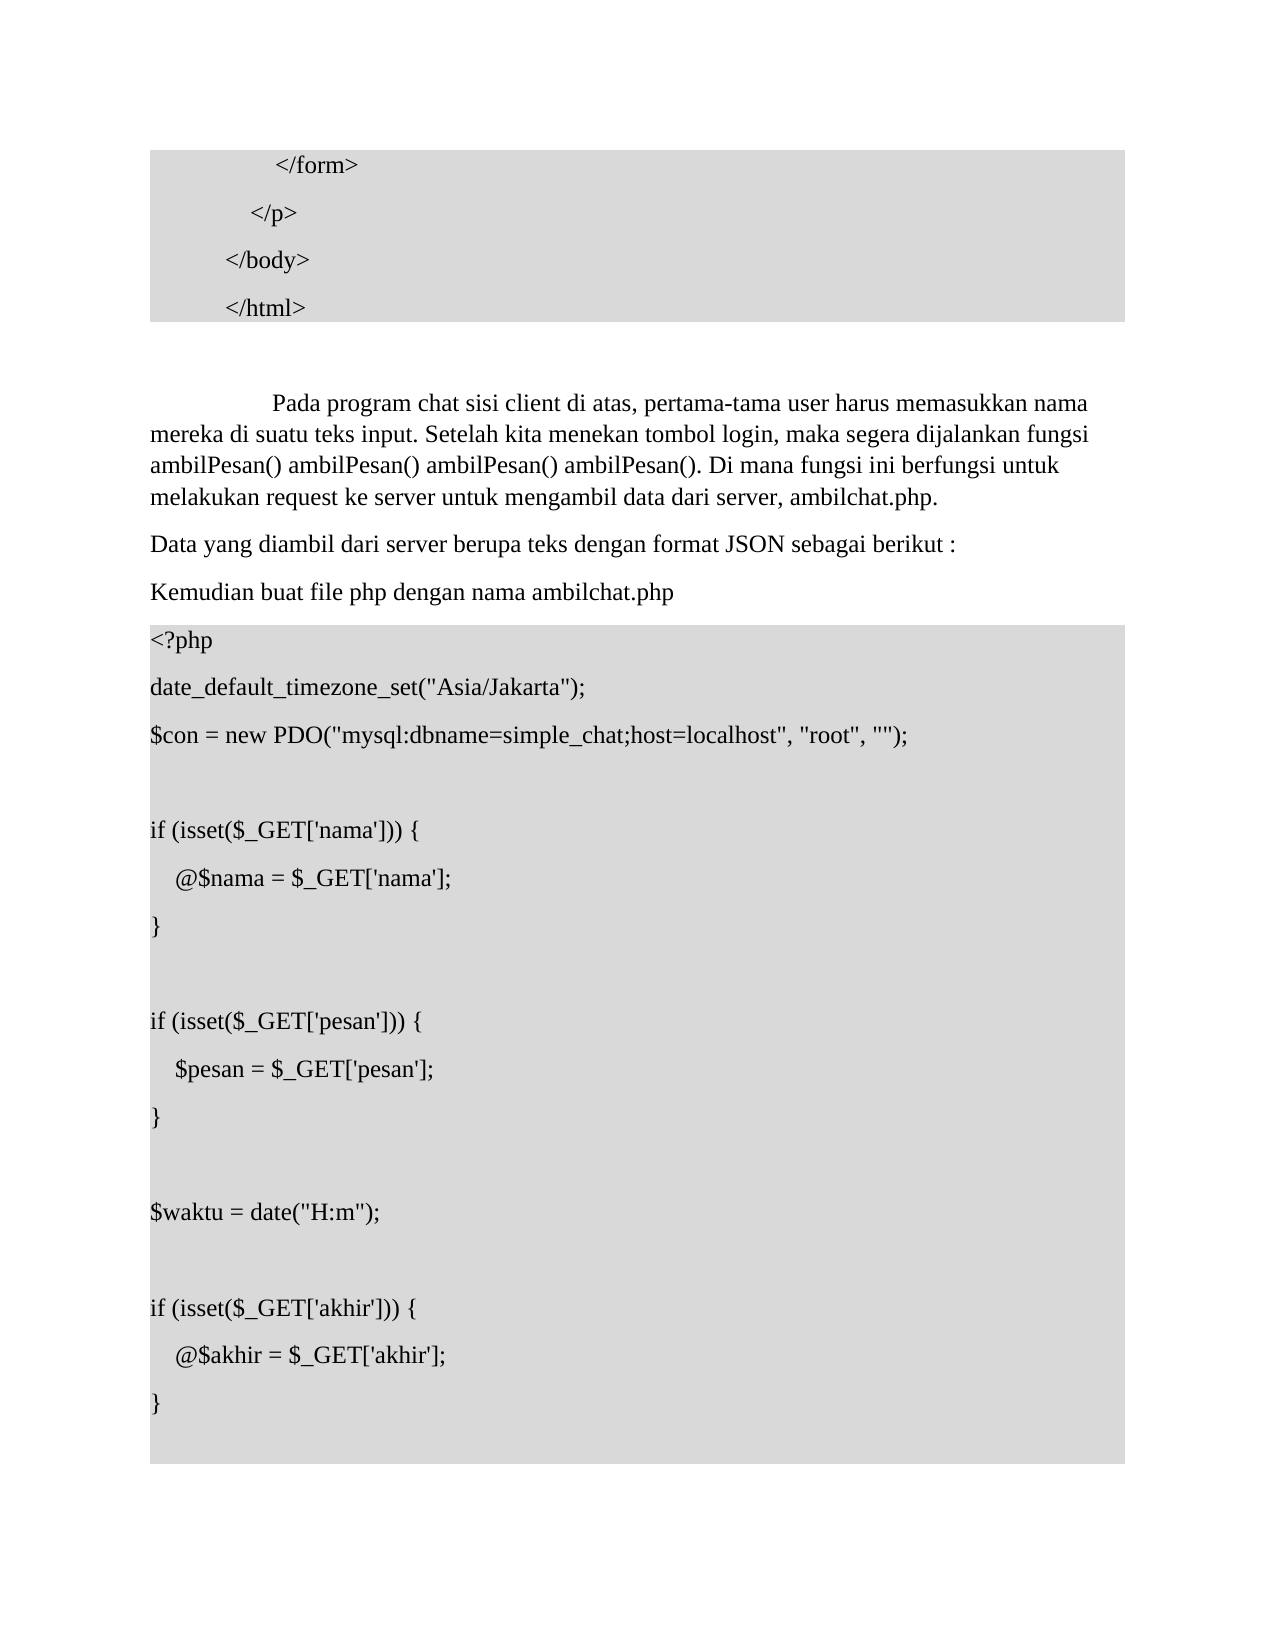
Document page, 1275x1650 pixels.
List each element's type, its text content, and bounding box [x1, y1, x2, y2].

text if (isset($_GET['akhir'])) { [150, 1293, 1125, 1321]
text date_default_timezone_set("Asia/Jakarta"); [150, 672, 1125, 701]
text </html> [150, 293, 1125, 322]
text Pada program chat sisi client di atas, pertama-tama user harus memasukkan nama mereka di suatu teks input. Setelah kita menekan tombol login, maka segera dijalankan fungsi ambilPesan() ambilPesan() ambilPesan() ambilPesan(). Di mana fungsi ini berfungsi untuk melakukan request ke server untuk mengambil data dari server, ambilchat.php. [150, 388, 1125, 510]
text $con = new PDO("mysql:dbname=simple_chat;host=localhost", "root", ""); [150, 720, 1125, 749]
text if (isset($_GET['nama'])) { [150, 816, 1125, 844]
text } [150, 911, 1125, 940]
text Kemudian buat file php dengan nama ambilchat.php [150, 577, 1125, 606]
text <?php [150, 625, 1125, 653]
text if (isset($_GET['pesan'])) { [150, 1006, 1125, 1035]
text } [150, 1388, 1125, 1417]
text $waktu = date("H:m"); [150, 1197, 1125, 1226]
text @$nama = $_GET['nama']; [150, 863, 1125, 892]
text Data yang diambil dari server berupa teks dengan format JSON sebagai berikut : [150, 529, 1125, 558]
text </p> [150, 198, 1125, 226]
text $pesan = $_GET['pesan']; [150, 1054, 1125, 1083]
text } [150, 1102, 1125, 1131]
text </body> [150, 245, 1125, 274]
text </form> [150, 150, 1125, 179]
text @$akhir = $_GET['akhir']; [150, 1340, 1125, 1369]
